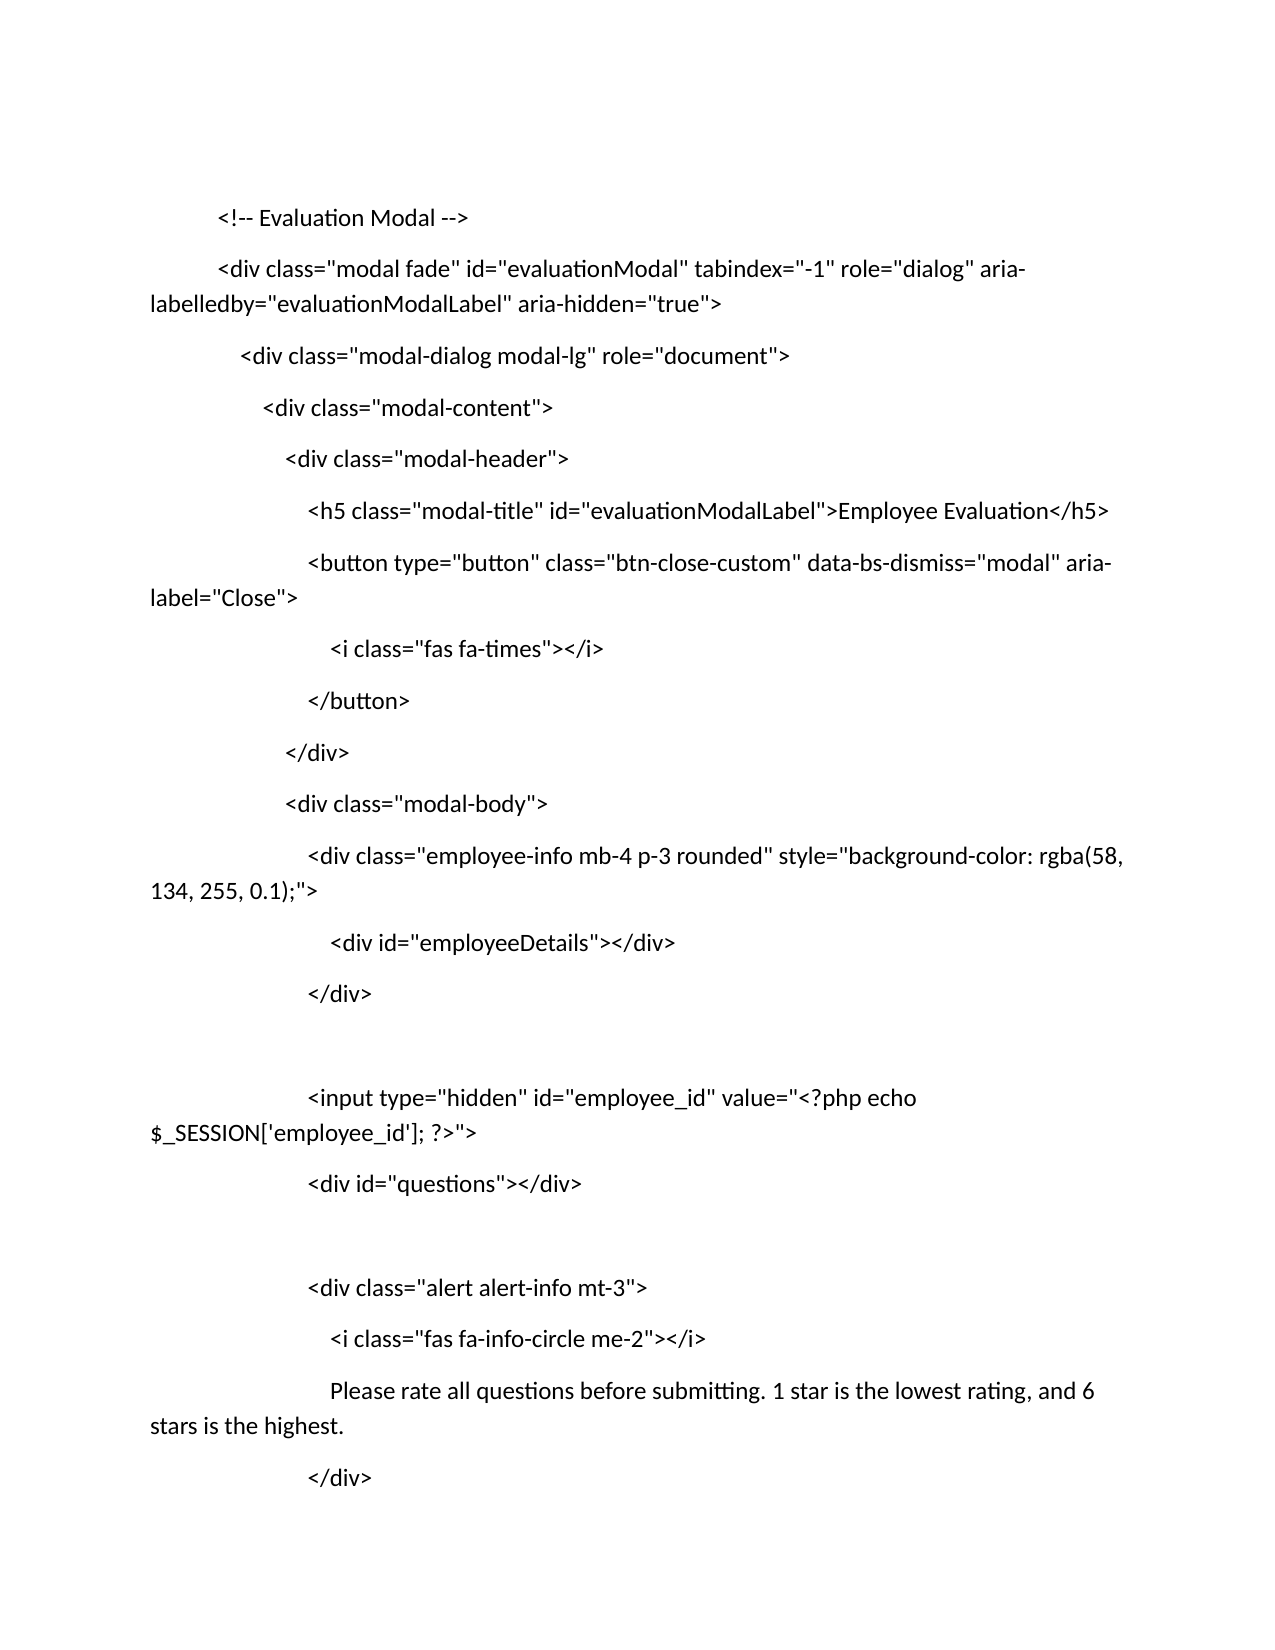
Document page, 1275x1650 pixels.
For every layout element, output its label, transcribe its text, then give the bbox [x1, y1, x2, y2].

text <div class="modal-content"> [150, 392, 1125, 422]
text <div class="modal fade" id="evaluationModal" tabindex="-1" role="dialog" aria-labelledby="evaluationModalLabel" aria-hidden="true"> [150, 253, 1125, 319]
text <div class="alert alert-info mt-3"> [150, 1272, 1125, 1302]
text <div id="employeeDetails"></div> [150, 927, 1125, 957]
text <div class="employee-info mb-4 p-3 rounded" style="background-color: rgba(58, 134, 255, 0.1);"> [150, 840, 1125, 906]
text <div class="modal-body"> [150, 788, 1125, 819]
text <h5 class="modal-title" id="evaluationModalLabel">Employee Evaluation</h5> [150, 495, 1125, 526]
text </div> [150, 978, 1125, 1009]
text Please rate all questions before submitting. 1 star is the lowest rating, and 6 stars is the highest. [150, 1375, 1125, 1441]
text <!-- Evaluation Modal --> [150, 202, 1125, 232]
text <div id="questions"></div> [150, 1168, 1125, 1199]
text <button type="button" class="btn-close-custom" data-bs-dismiss="modal" aria-label="Close"> [150, 547, 1125, 612]
text <div class="modal-dialog modal-lg" role="document"> [150, 340, 1125, 371]
text <i class="fas fa-info-circle me-2"></i> [150, 1323, 1125, 1354]
text </button> [150, 685, 1125, 716]
text <input type="hidden" id="employee_id" value="<?php echo $_SESSION['employee_id']; ?>"> [150, 1082, 1125, 1147]
text </div> [150, 737, 1125, 767]
text </div> [150, 1462, 1125, 1492]
text <div class="modal-header"> [150, 443, 1125, 474]
text <i class="fas fa-times"></i> [150, 633, 1125, 664]
